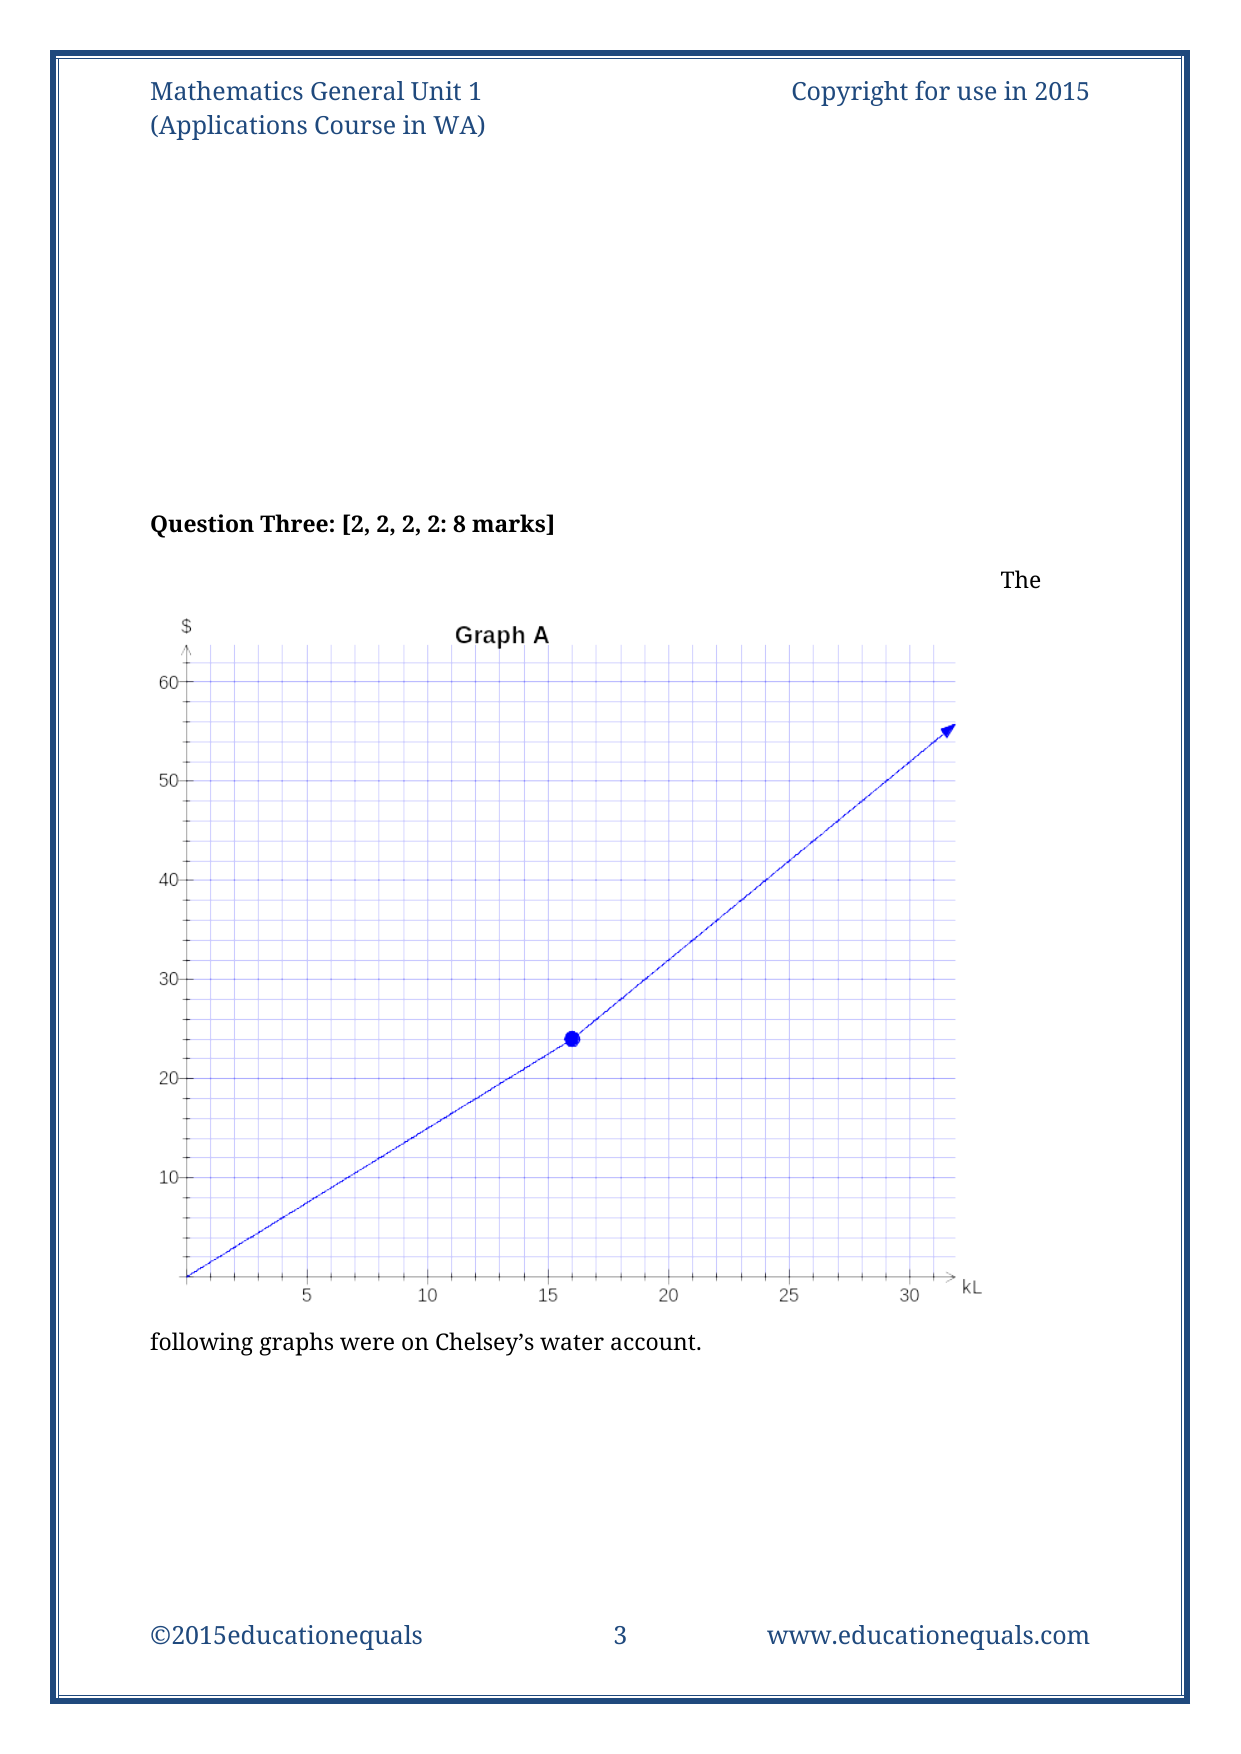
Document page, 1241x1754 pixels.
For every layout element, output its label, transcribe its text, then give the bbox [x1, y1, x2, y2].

text The following graphs were on Chelsey’s water account. [150, 564, 1090, 1357]
text Question Three: [2, 2, 2, 2: 8 marks] [150, 508, 1090, 539]
